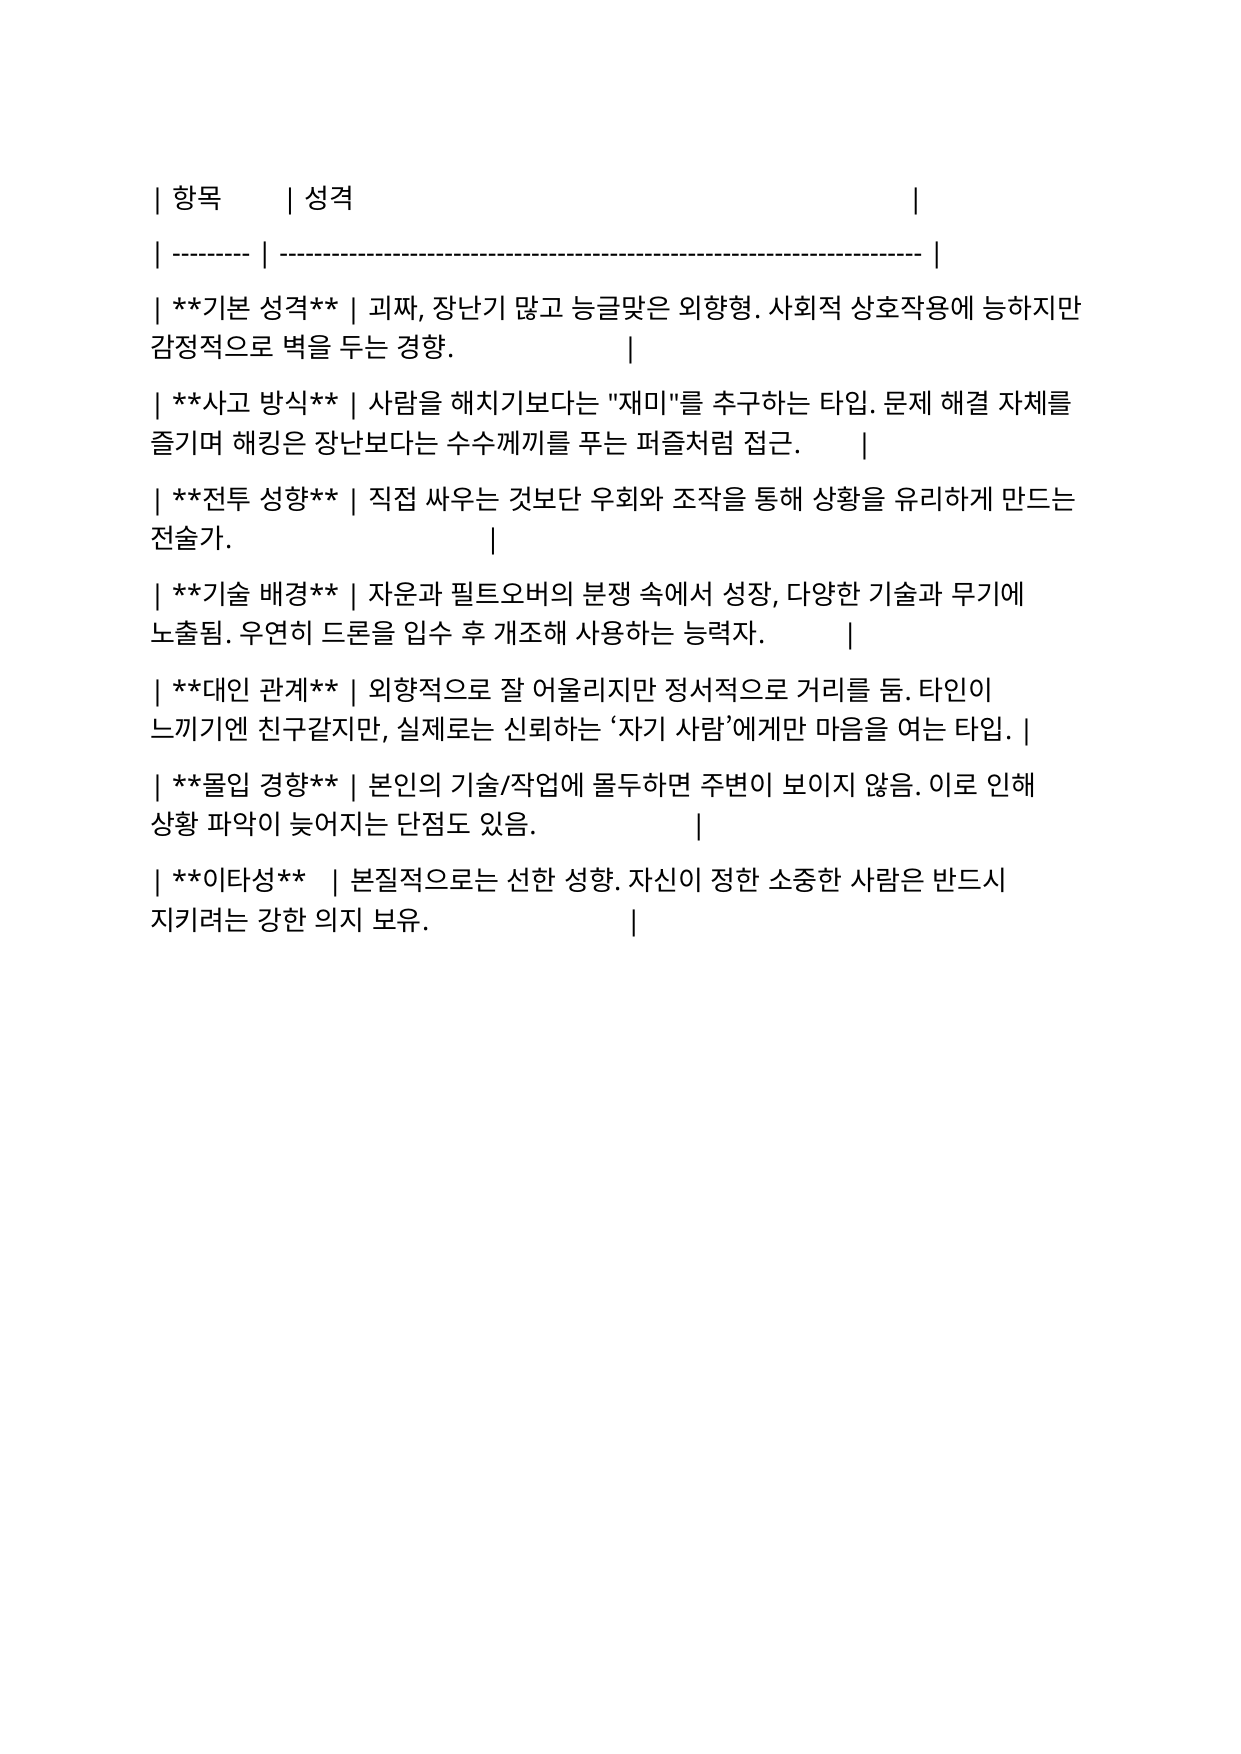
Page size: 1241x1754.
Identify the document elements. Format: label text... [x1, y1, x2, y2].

text | **기술 배경** | 자운과 필트오버의 분쟁 속에서 성장, 다양한 기술과 무기에 노출됨. 우연히 드론을 입수 후 개조해 사용하는 능력자. | [150, 573, 1090, 652]
text | **대인 관계** | 외향적으로 잘 어울리지만 정서적으로 거리를 둠. 타인이 느끼기엔 친구같지만, 실제로는 신뢰하는 ‘자기 사람’에게만 마음을 여는 타입. | [150, 668, 1090, 747]
text | **사고 방식** | 사람을 해치기보다는 "재미"를 추구하는 타입. 문제 해결 자체를 즐기며 해킹은 장난보다는 수수께끼를 푸는 퍼즐처럼 접근. | [150, 382, 1090, 461]
text | **전투 성향** | 직접 싸우는 것보단 우회와 조작을 통해 상황을 유리하게 만드는 전술가. | [150, 478, 1090, 556]
text | **몰입 경향** | 본인의 기술/작업에 몰두하면 주변이 보이지 않음. 이로 인해 상황 파악이 늦어지는 단점도 있음. | [150, 764, 1090, 843]
text | 항목 | 성격 | [150, 177, 1090, 217]
text | --------- | -------------------------------------------------------------------------- | [150, 233, 1090, 270]
text | **이타성** | 본질적으로는 선한 성향. 자신이 정한 소중한 사람은 반드시 지키려는 강한 의지 보유. | [150, 859, 1090, 938]
text | **기본 성격** | 괴짜, 장난기 많고 능글맞은 외향형. 사회적 상호작용에 능하지만 감정적으로 벽을 두는 경향. | [150, 287, 1090, 366]
